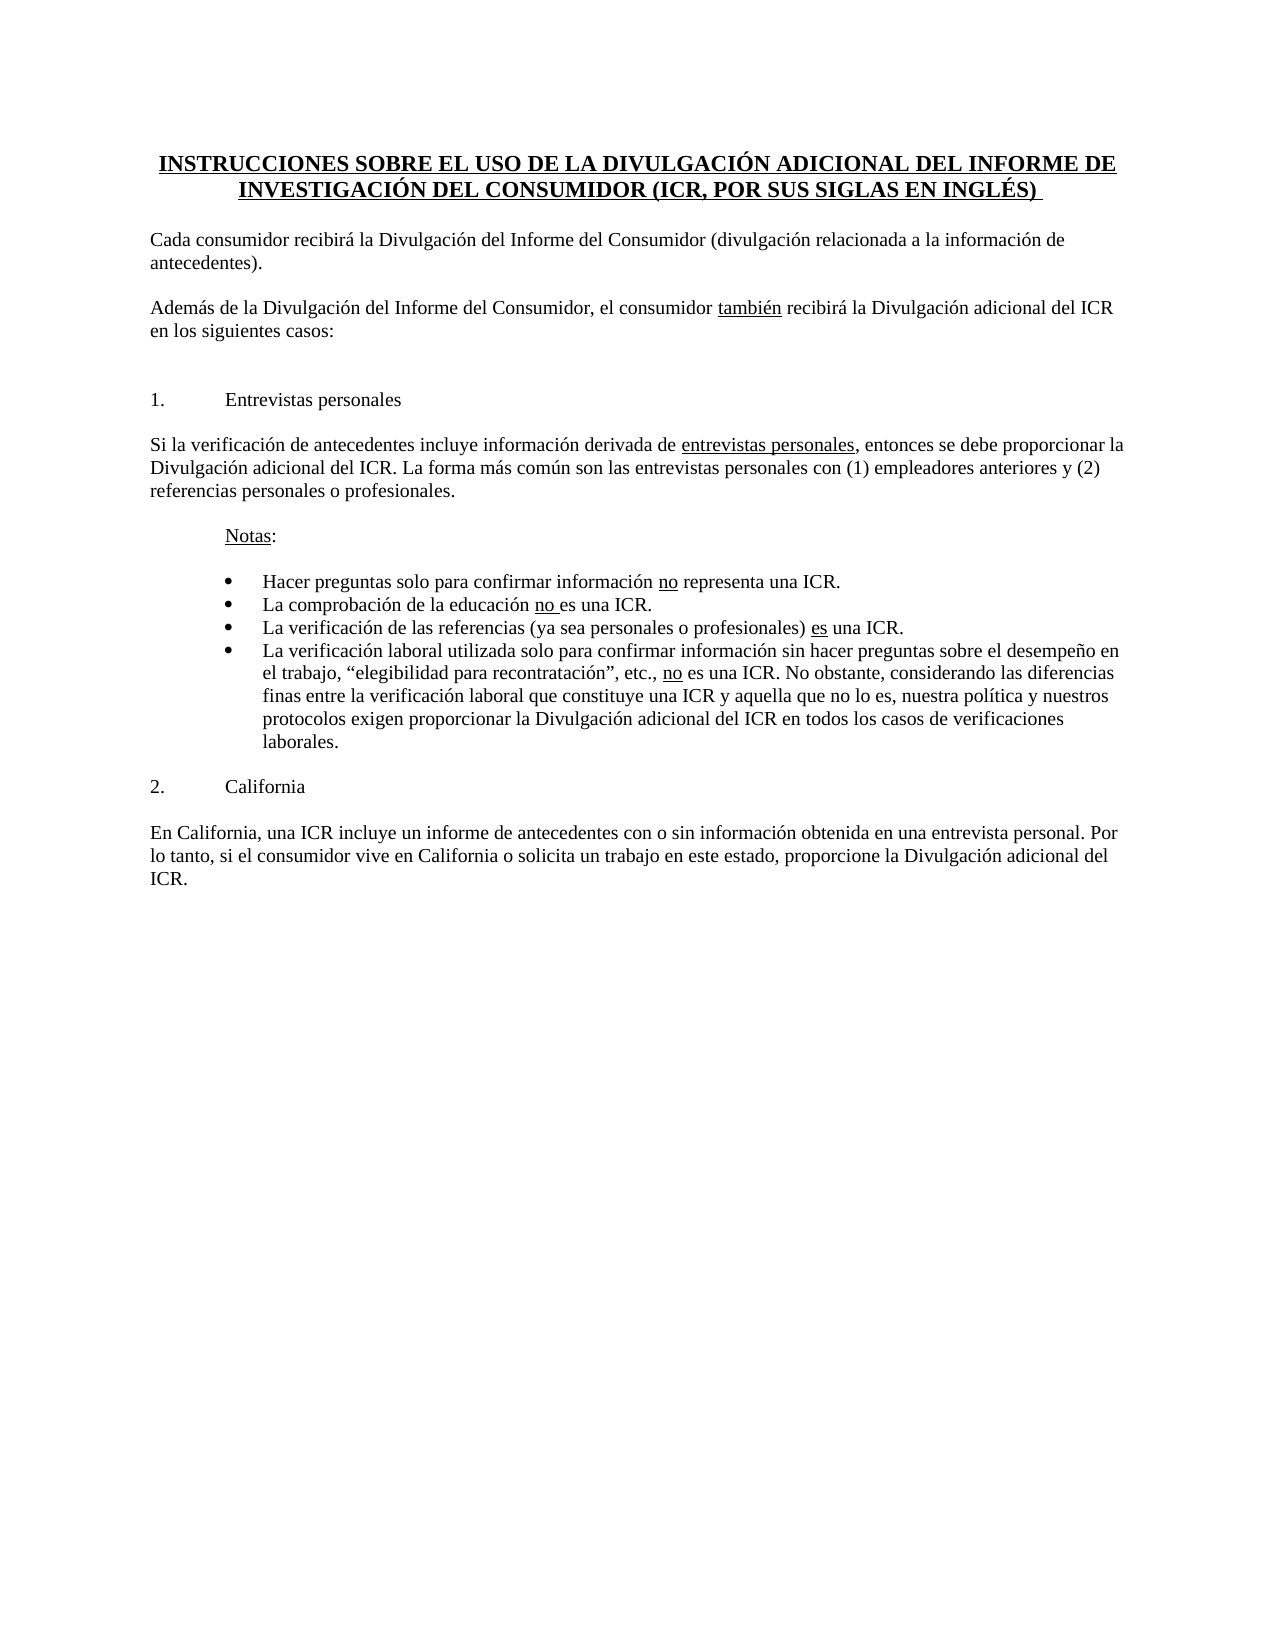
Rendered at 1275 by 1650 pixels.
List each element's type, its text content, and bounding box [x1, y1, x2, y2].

text Si la verificación de antecedentes incluye información derivada de entrevistas personales, entonces se debe proporcionar la Divulgación adicional del ICR. La forma más común son las entrevistas personales con (1) empleadores anteriores y (2) referencias personales o profesionales. [150, 433, 1125, 502]
list La verificación laboral utilizada solo para confirmar información sin hacer preguntas sobre el desempeño en el trabajo, “elegibilidad para recontratación”, etc., no es una ICR. No obstante, considerando las diferencias finas entre la verificación laboral que constituye una ICR y aquella que no lo es, nuestra política y nuestros protocolos exigen proporcionar la Divulgación adicional del ICR en todos los casos de verificaciones laborales. [225, 638, 1125, 753]
text 1. Entrevistas personales [150, 388, 1125, 410]
text Notas: [150, 524, 1125, 547]
list Hacer preguntas solo para confirmar información no representa una ICR. [225, 570, 1125, 593]
list La verificación de las referencias (ya sea personales o profesionales) es una ICR. [225, 616, 1125, 638]
text 2. California [150, 775, 1125, 798]
text Además de la Divulgación del Informe del Consumidor, el consumidor también recibirá la Divulgación adicional del ICR en los siguientes casos: [150, 296, 1125, 342]
text Cada consumidor recibirá la Divulgación del Informe del Consumidor (divulgación relacionada a la información de antecedentes). [150, 228, 1125, 273]
list La comprobación de la educación no es una ICR. [225, 593, 1125, 616]
text INSTRUCCIONES SOBRE EL USO DE LA DIVULGACIÓN ADICIONAL DEL INFORME DE INVESTIGACIÓN DEL CONSUMIDOR (ICR, POR SUS SIGLAS EN INGLÉS) [150, 150, 1125, 203]
text En California, una ICR incluye un informe de antecedentes con o sin información obtenida en una entrevista personal. Por lo tanto, si el consumidor vive en California o solicita un trabajo en este estado, proporcione la Divulgación adicional del ICR. [150, 821, 1125, 889]
